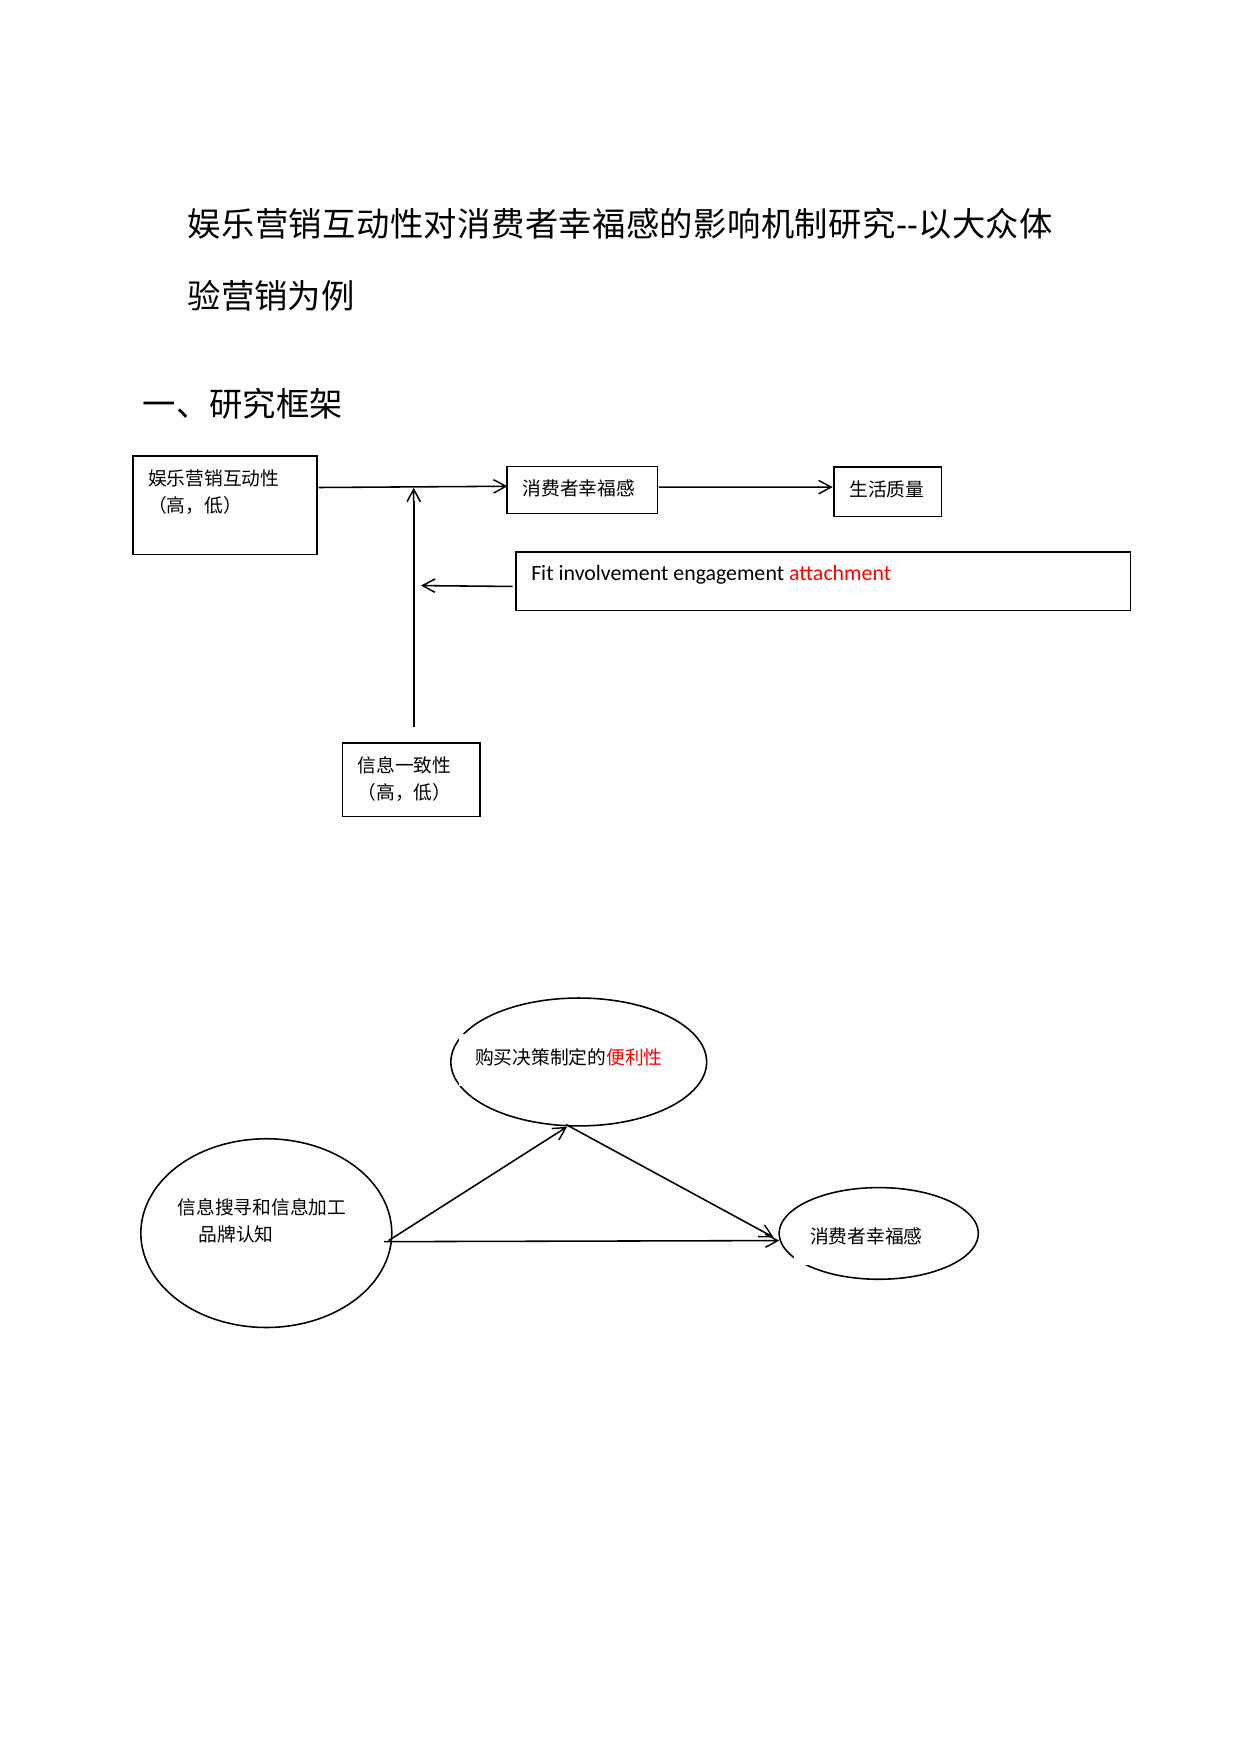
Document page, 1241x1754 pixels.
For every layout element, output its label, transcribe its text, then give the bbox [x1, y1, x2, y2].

subtitle 娱乐营销互动性对消费者幸福感的影响机制研究--以大众体验营销为例 [187, 197, 1053, 318]
subtitle 研究框架 [142, 378, 1053, 426]
